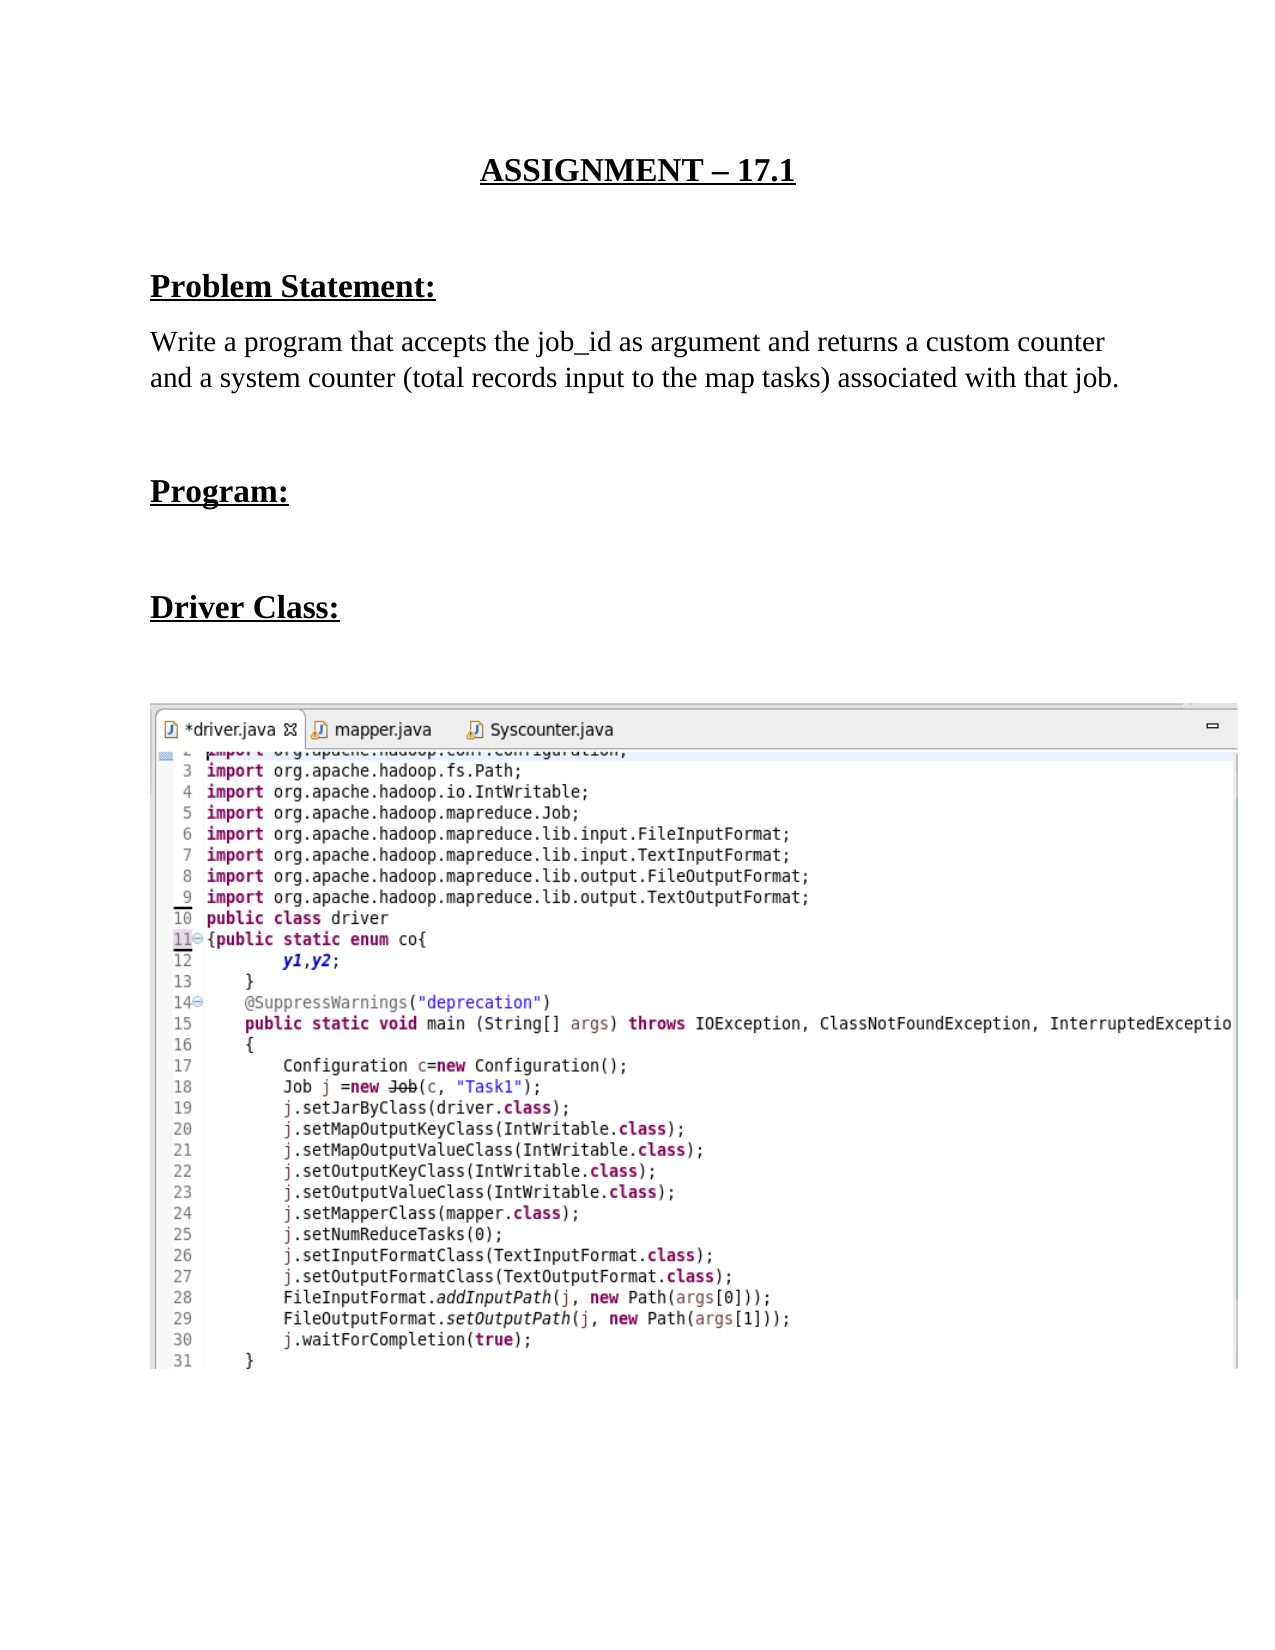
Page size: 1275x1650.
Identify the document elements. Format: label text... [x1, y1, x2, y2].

text Driver Class: [150, 587, 1125, 625]
picture [150, 703, 1238, 1369]
text ASSIGNMENT – 17.1 [150, 150, 1125, 188]
text Write a program that accepts the job_id as argument and returns a custom counter and a system counter (total records input to the map tasks) associated with that job. [150, 324, 1125, 394]
text Program: [150, 471, 1125, 509]
text Problem Statement: [150, 266, 1125, 304]
